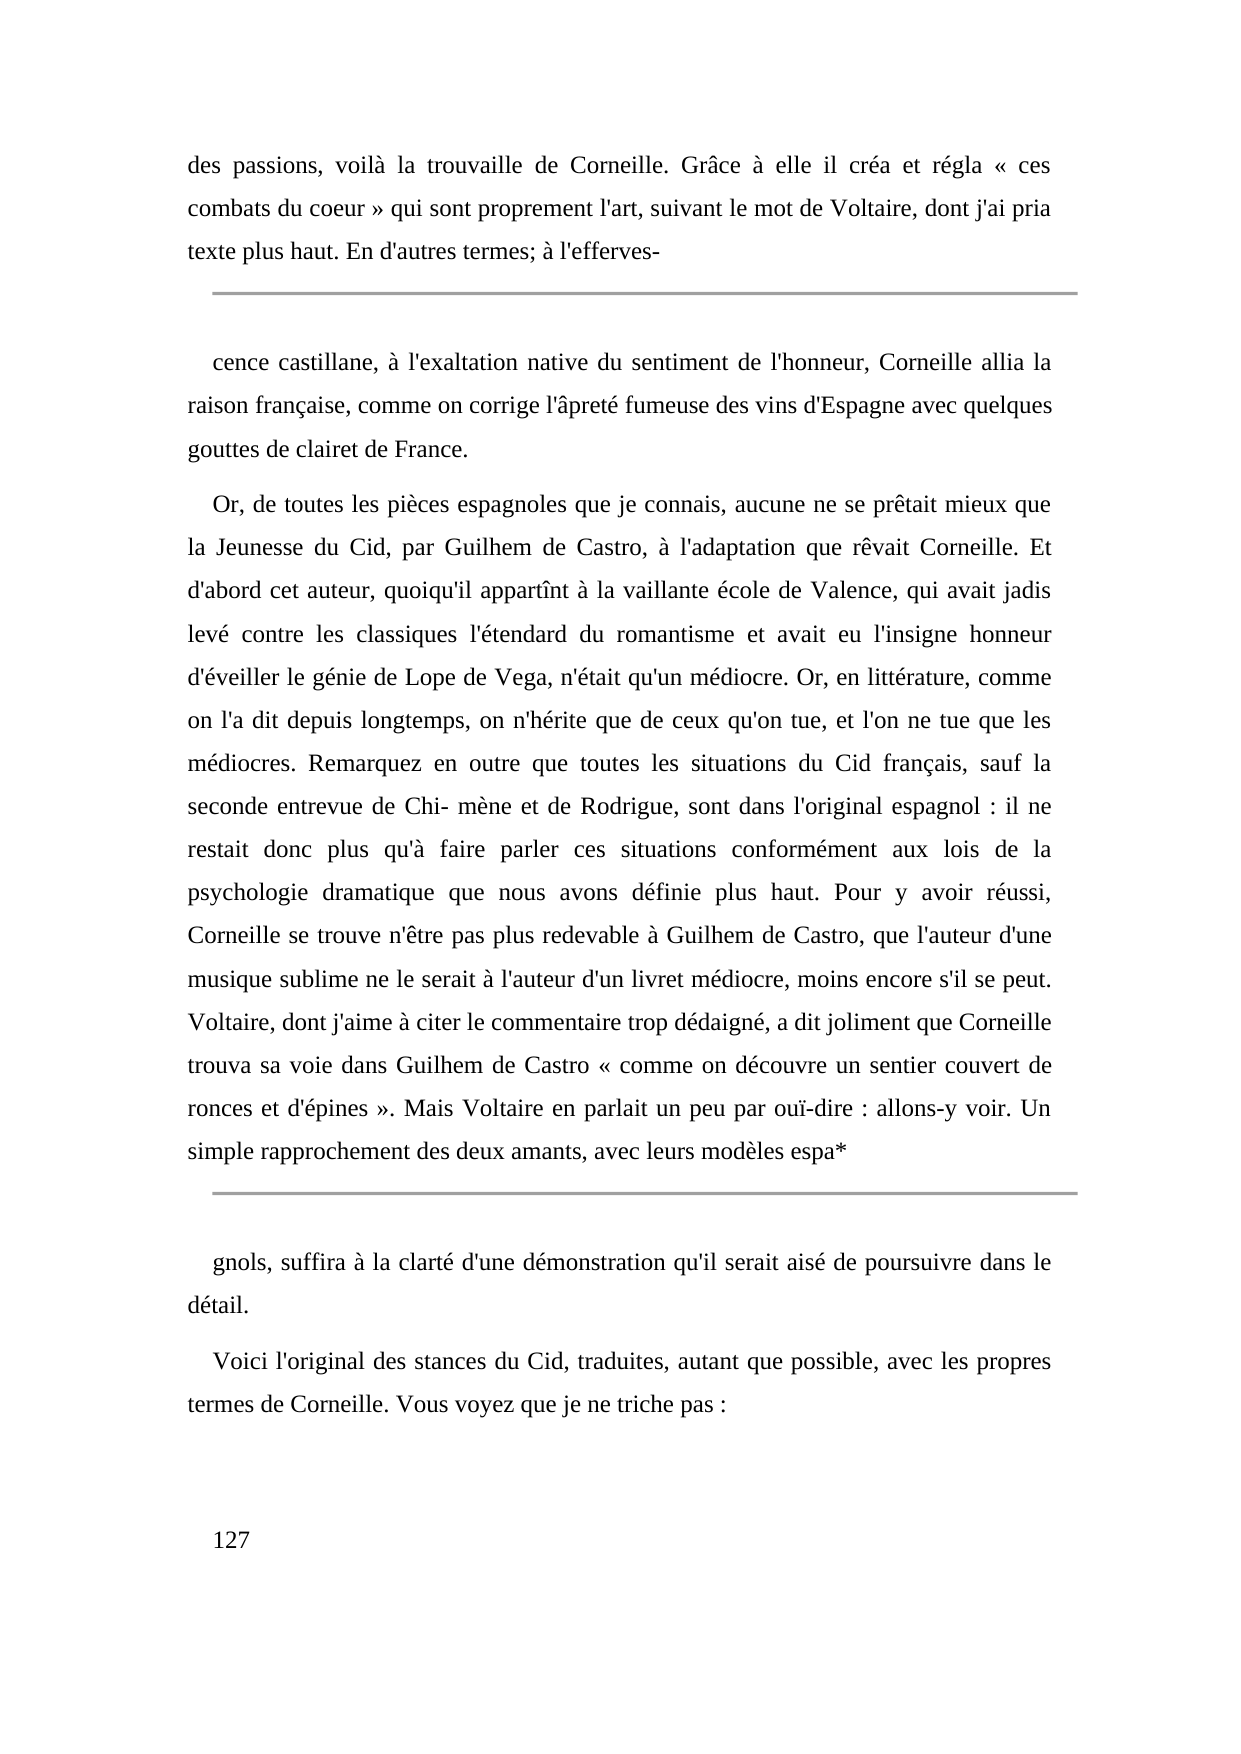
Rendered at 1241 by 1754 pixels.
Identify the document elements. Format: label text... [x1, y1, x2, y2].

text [187, 150, 1053, 265]
text Voici l'original des stances du Cid, traduites, autant que possible, avec les propres termes de Corneille. Vous voyez que je ne triche pas : [187, 1346, 1053, 1418]
text gnols, suffira à la clarté d'une démonstration qu'il serait aisé de poursuivre dans le détail. [187, 1247, 1053, 1319]
text Or, de toutes les pièces espagnoles que je connais, aucune ne se prêtait mieux que la Jeunesse du Cid, par Guilhem de Castro, à l'adaptation que rêvait Corneille. Et d'abord cet auteur, quoiqu'il appartînt à la vaillante école de Valence, qui avait jadis levé contre les classiques l'étendard du romantisme et avait eu l'insigne honneur d'éveiller le génie de Lope de Vega, n'était qu'un médiocre. Or, en littérature, comme on l'a dit depuis longtemps, on n'hérite que de ceux qu'on tue, et l'on ne tue que les médiocres. Remarquez en outre que toutes les situations du Cid français, sauf la seconde entrevue de Chi- mène et de Rodrigue, sont dans l'original espagnol : il ne restait donc plus qu'à faire parler ces situations conformément aux lois de la psychologie dramatique que nous avons définie plus haut. Pour y avoir réussi, Corneille se trouve n'être pas plus redevable à Guilhem de Castro, que l'auteur d'une musique sublime ne le serait à l'auteur d'un livret médiocre, moins encore s'il se peut. Voltaire, dont j'aime à citer le commentaire trop dédaigné, a dit joliment que Corneille trouva sa voie dans Guilhem de Castro « comme on découvre un sentier couvert de ronces et d'épines ». Mais Voltaire en parlait un peu par ouï-dire : allons-y voir. Un simple rapprochement des deux amants, avec leurs modèles espa* [187, 489, 1053, 1165]
text cence castillane, à l'exaltation native du sentiment de l'honneur, Corneille allia la raison française, comme on corrige l'âpreté fumeuse des vins d'Espagne avec quelques gouttes de clairet de France. [187, 347, 1053, 462]
